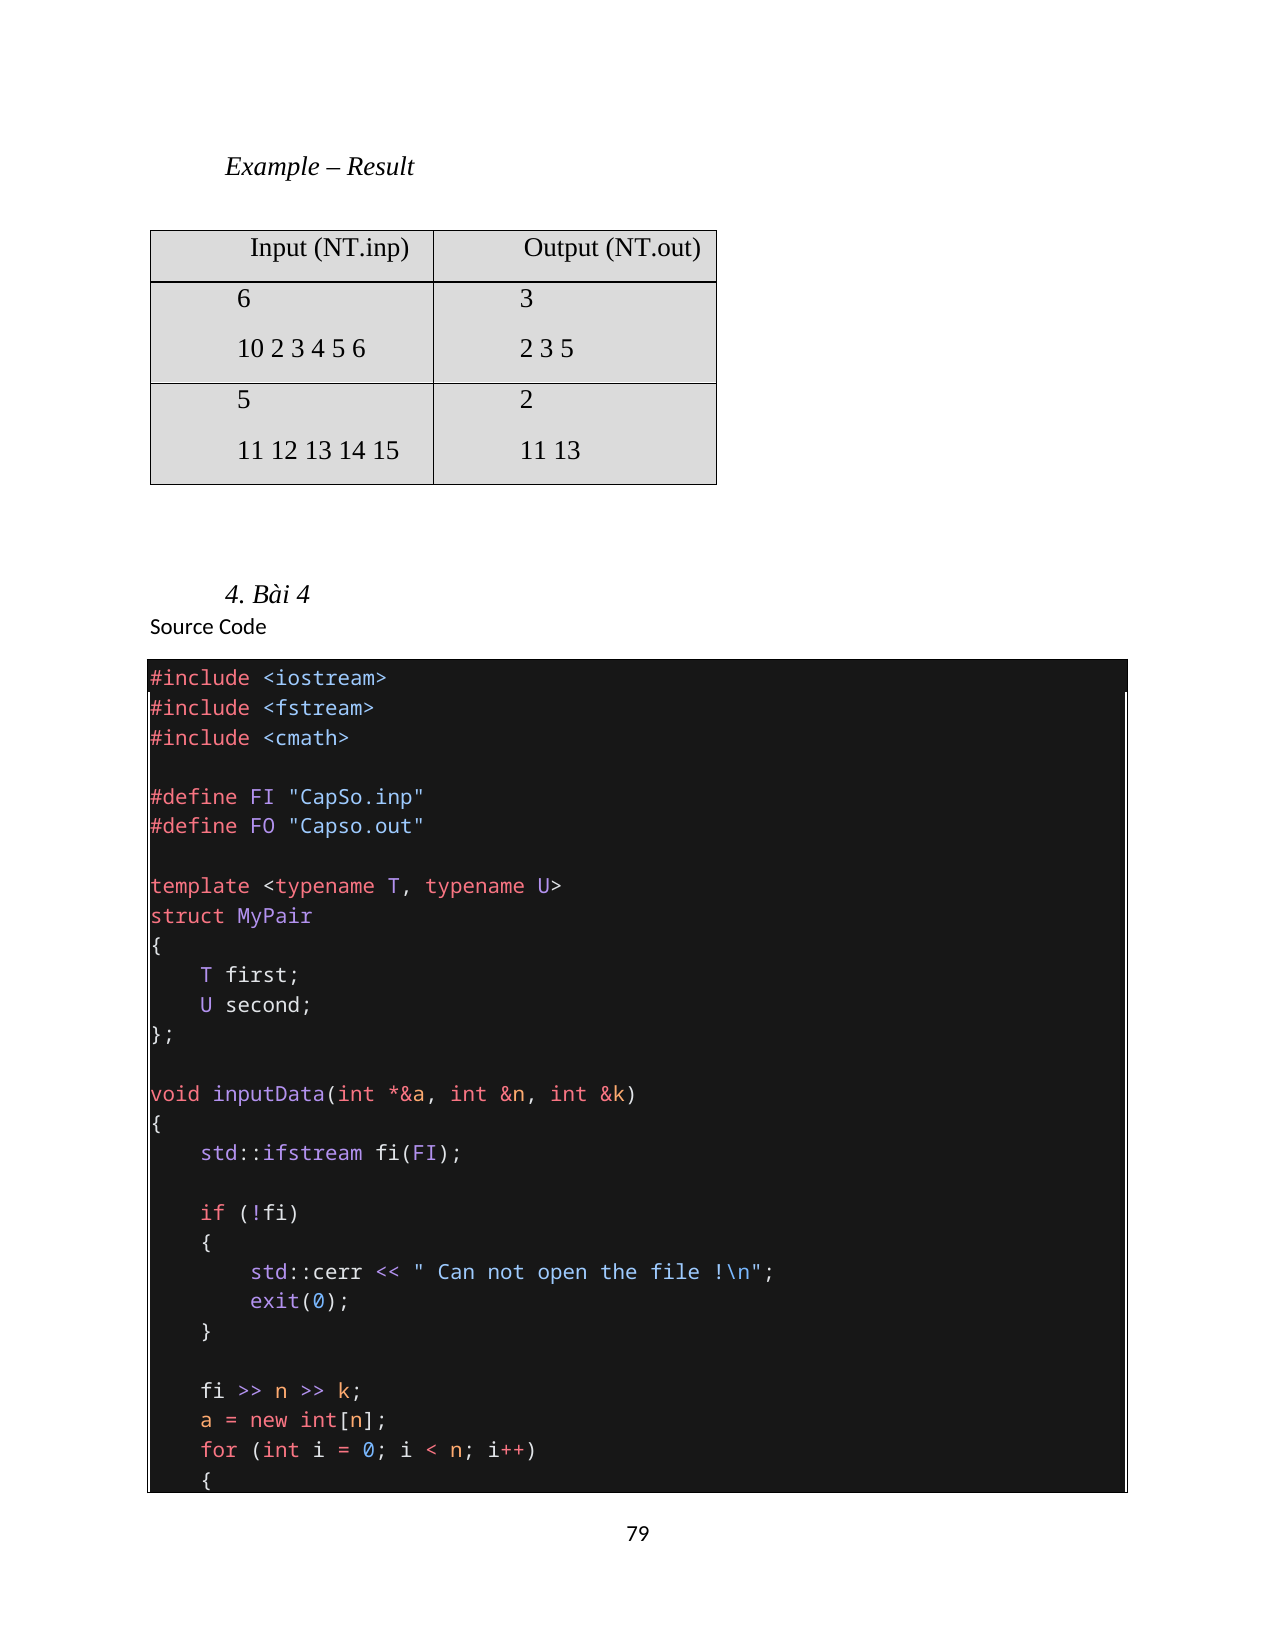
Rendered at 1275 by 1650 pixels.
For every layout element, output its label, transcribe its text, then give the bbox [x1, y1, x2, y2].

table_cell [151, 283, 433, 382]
subtitle 4. Bài 4 [225, 578, 1125, 609]
text } [150, 1315, 1125, 1345]
text #include <fstream> [150, 692, 1125, 721]
text { [150, 1226, 1125, 1256]
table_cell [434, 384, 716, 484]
text fi >> n >> k; [150, 1374, 1125, 1404]
text { [150, 1463, 1125, 1492]
text #include <cmath> [150, 721, 1125, 751]
text }; [150, 1018, 1125, 1048]
text if (!fi) [150, 1196, 1125, 1226]
text Source Code [150, 612, 1125, 640]
text #define FI "CapSo.inp" [150, 781, 1125, 810]
text template <typename T, typename U> [150, 870, 1125, 899]
text #define FO "Capso.out" [150, 810, 1125, 840]
text a = new int[n]; [150, 1404, 1125, 1434]
text void inputData(int *&a, int &n, int &k) [150, 1078, 1125, 1107]
text struct MyPair [150, 899, 1125, 929]
subtitle Example – Result [225, 150, 1125, 181]
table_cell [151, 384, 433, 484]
text T first; [150, 959, 1125, 988]
text std::cerr << " Can not open the file !\n"; [150, 1256, 1125, 1285]
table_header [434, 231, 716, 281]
text #include <iostream> [148, 660, 1127, 692]
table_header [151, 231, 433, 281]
text U second; [150, 988, 1125, 1018]
text std::ifstream fi(FI); [150, 1137, 1125, 1167]
text for (int i = 0; i < n; i++) [150, 1434, 1125, 1463]
text { [150, 1107, 1125, 1137]
text exit(0); [150, 1285, 1125, 1315]
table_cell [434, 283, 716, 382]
text { [150, 929, 1125, 959]
